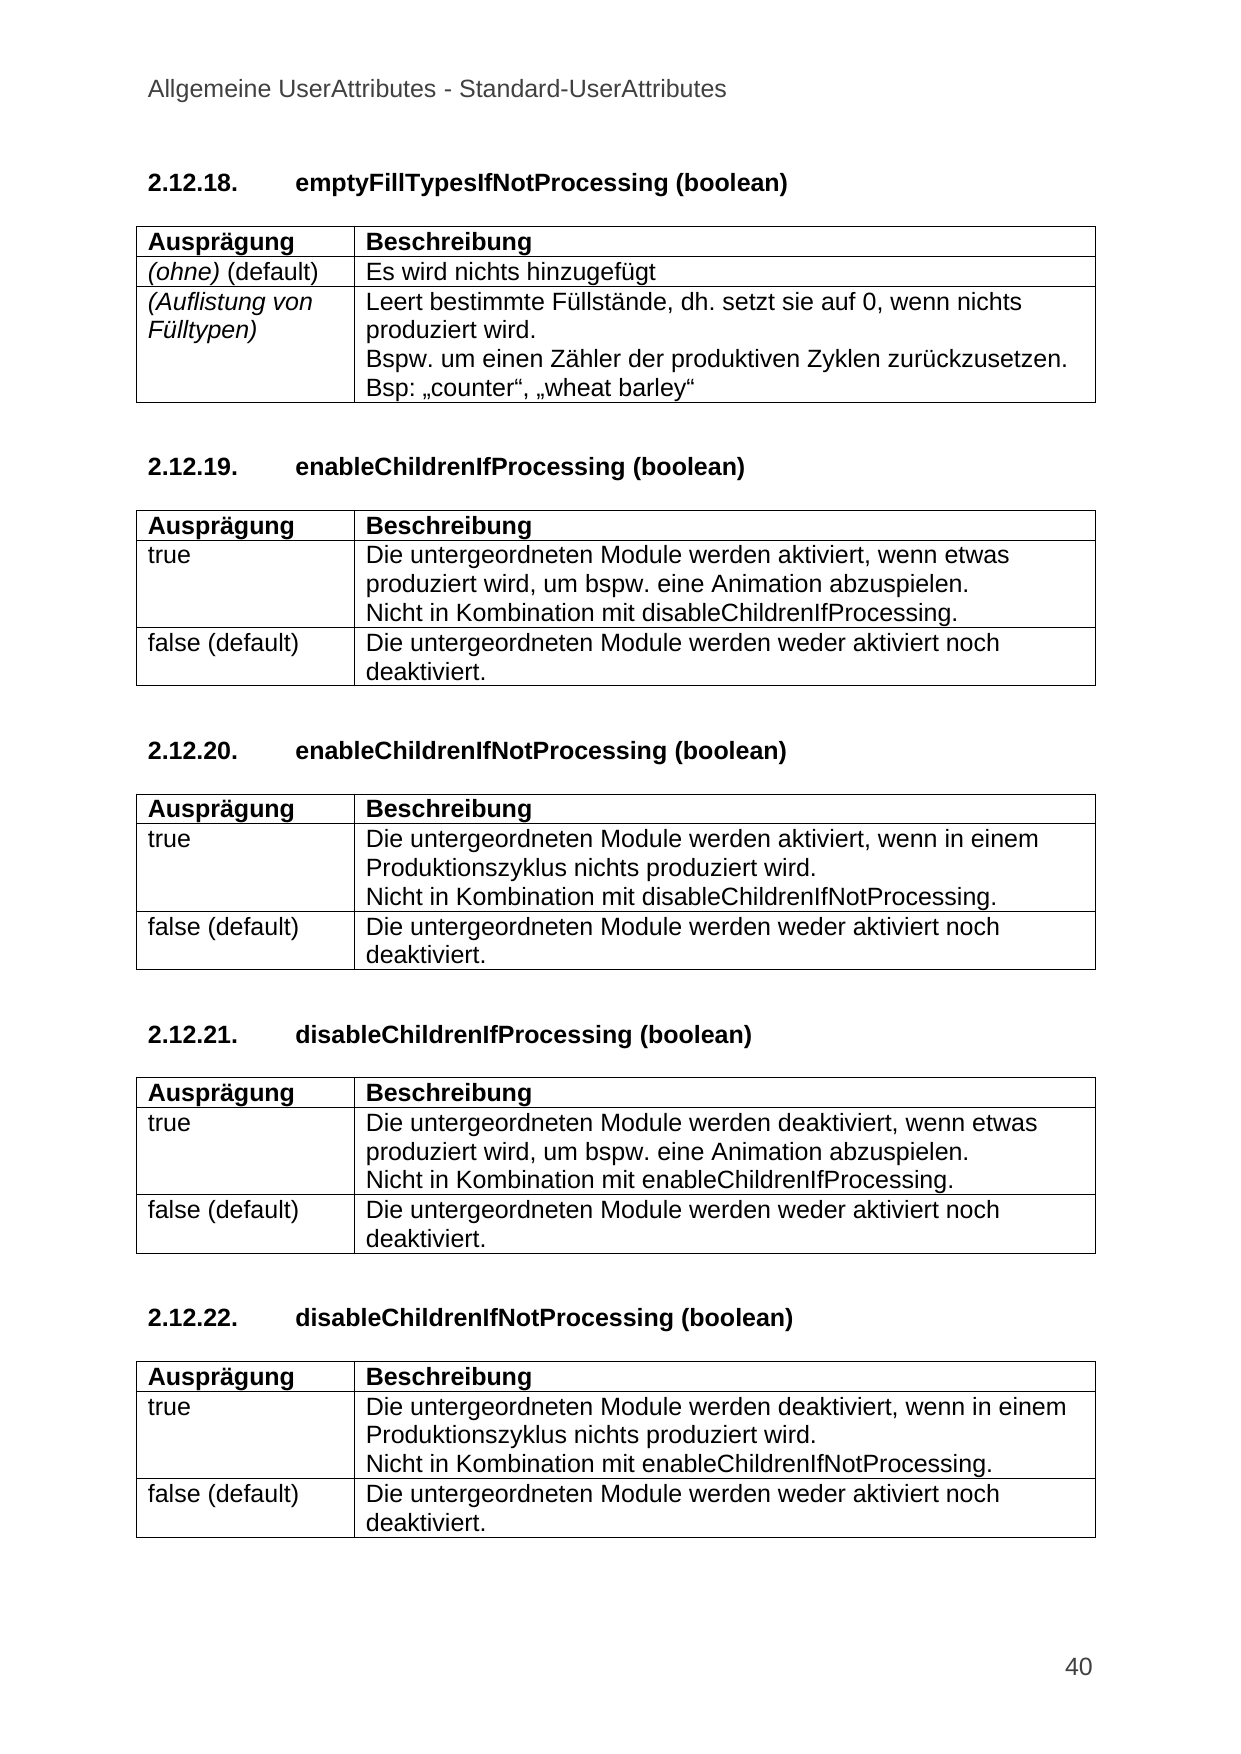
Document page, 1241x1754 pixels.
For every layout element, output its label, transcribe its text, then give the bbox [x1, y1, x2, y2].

subtitle enableChildrenIfProcessing (boolean) [148, 452, 1093, 481]
table_cell false (default) [137, 1195, 354, 1253]
table_cell Die untergeordneten Module werden deaktiviert, wenn etwas produziert wird, um bspw. eine Animation abzuspielen. Nicht in Kombination mit enableChildrenIfProcessing. [355, 1108, 1095, 1194]
table_cell true [137, 541, 354, 627]
table_cell false (default) [137, 628, 354, 685]
table_cell (ohne) (default) [137, 257, 354, 286]
table_cell true [137, 1108, 354, 1194]
table_header Beschreibung [355, 1362, 1095, 1391]
subtitle disableChildrenIfNotProcessing (boolean) [148, 1303, 1093, 1332]
table_cell false (default) [137, 912, 354, 969]
table_cell Die untergeordneten Module werden aktiviert, wenn etwas produziert wird, um bspw. eine Animation abzuspielen. Nicht in Kombination mit disableChildrenIfProcessing. [355, 541, 1095, 627]
table_header Beschreibung [355, 1078, 1095, 1107]
table_header Ausprägung [137, 1078, 354, 1107]
table_cell true [137, 824, 354, 911]
subtitle enableChildrenIfNotProcessing (boolean) [148, 736, 1093, 765]
table_cell Die untergeordneten Module werden weder aktiviert noch deaktiviert. [355, 912, 1095, 969]
table_cell Die untergeordneten Module werden weder aktiviert noch deaktiviert. [355, 1195, 1095, 1253]
table_cell Die untergeordneten Module werden weder aktiviert noch deaktiviert. [355, 1479, 1095, 1537]
table_header Ausprägung [137, 511, 354, 539]
table_header Ausprägung [137, 1362, 354, 1391]
table_cell true [137, 1392, 354, 1478]
table_cell Es wird nichts hinzugefügt [355, 257, 1095, 286]
table_cell Die untergeordneten Module werden weder aktiviert noch deaktiviert. [355, 628, 1095, 685]
subtitle emptyFillTypesIfNotProcessing (boolean) [148, 168, 1093, 197]
table_header Beschreibung [355, 227, 1095, 256]
table_header Beschreibung [355, 511, 1095, 539]
table_header Ausprägung [137, 227, 354, 256]
subtitle disableChildrenIfProcessing (boolean) [148, 1020, 1093, 1048]
table_cell Die untergeordneten Module werden deaktiviert, wenn in einem Produktionszyklus nichts produziert wird. Nicht in Kombination mit enableChildrenIfNotProcessing. [355, 1392, 1095, 1478]
table_cell false (default) [137, 1479, 354, 1537]
table_header Ausprägung [137, 795, 354, 823]
table_cell Leert bestimmte Füllstände, dh. setzt sie auf 0, wenn nichts produziert wird. Bspw. um einen Zähler der produktiven Zyklen zurückzusetzen. Bsp: „counter“, „wheat barley“ [355, 287, 1095, 402]
table_cell Die untergeordneten Module werden aktiviert, wenn in einem Produktionszyklus nichts produziert wird. Nicht in Kombination mit disableChildrenIfNotProcessing. [355, 824, 1095, 911]
table_cell (Auflistung von Fülltypen) [137, 287, 354, 402]
table_header Beschreibung [355, 795, 1095, 823]
